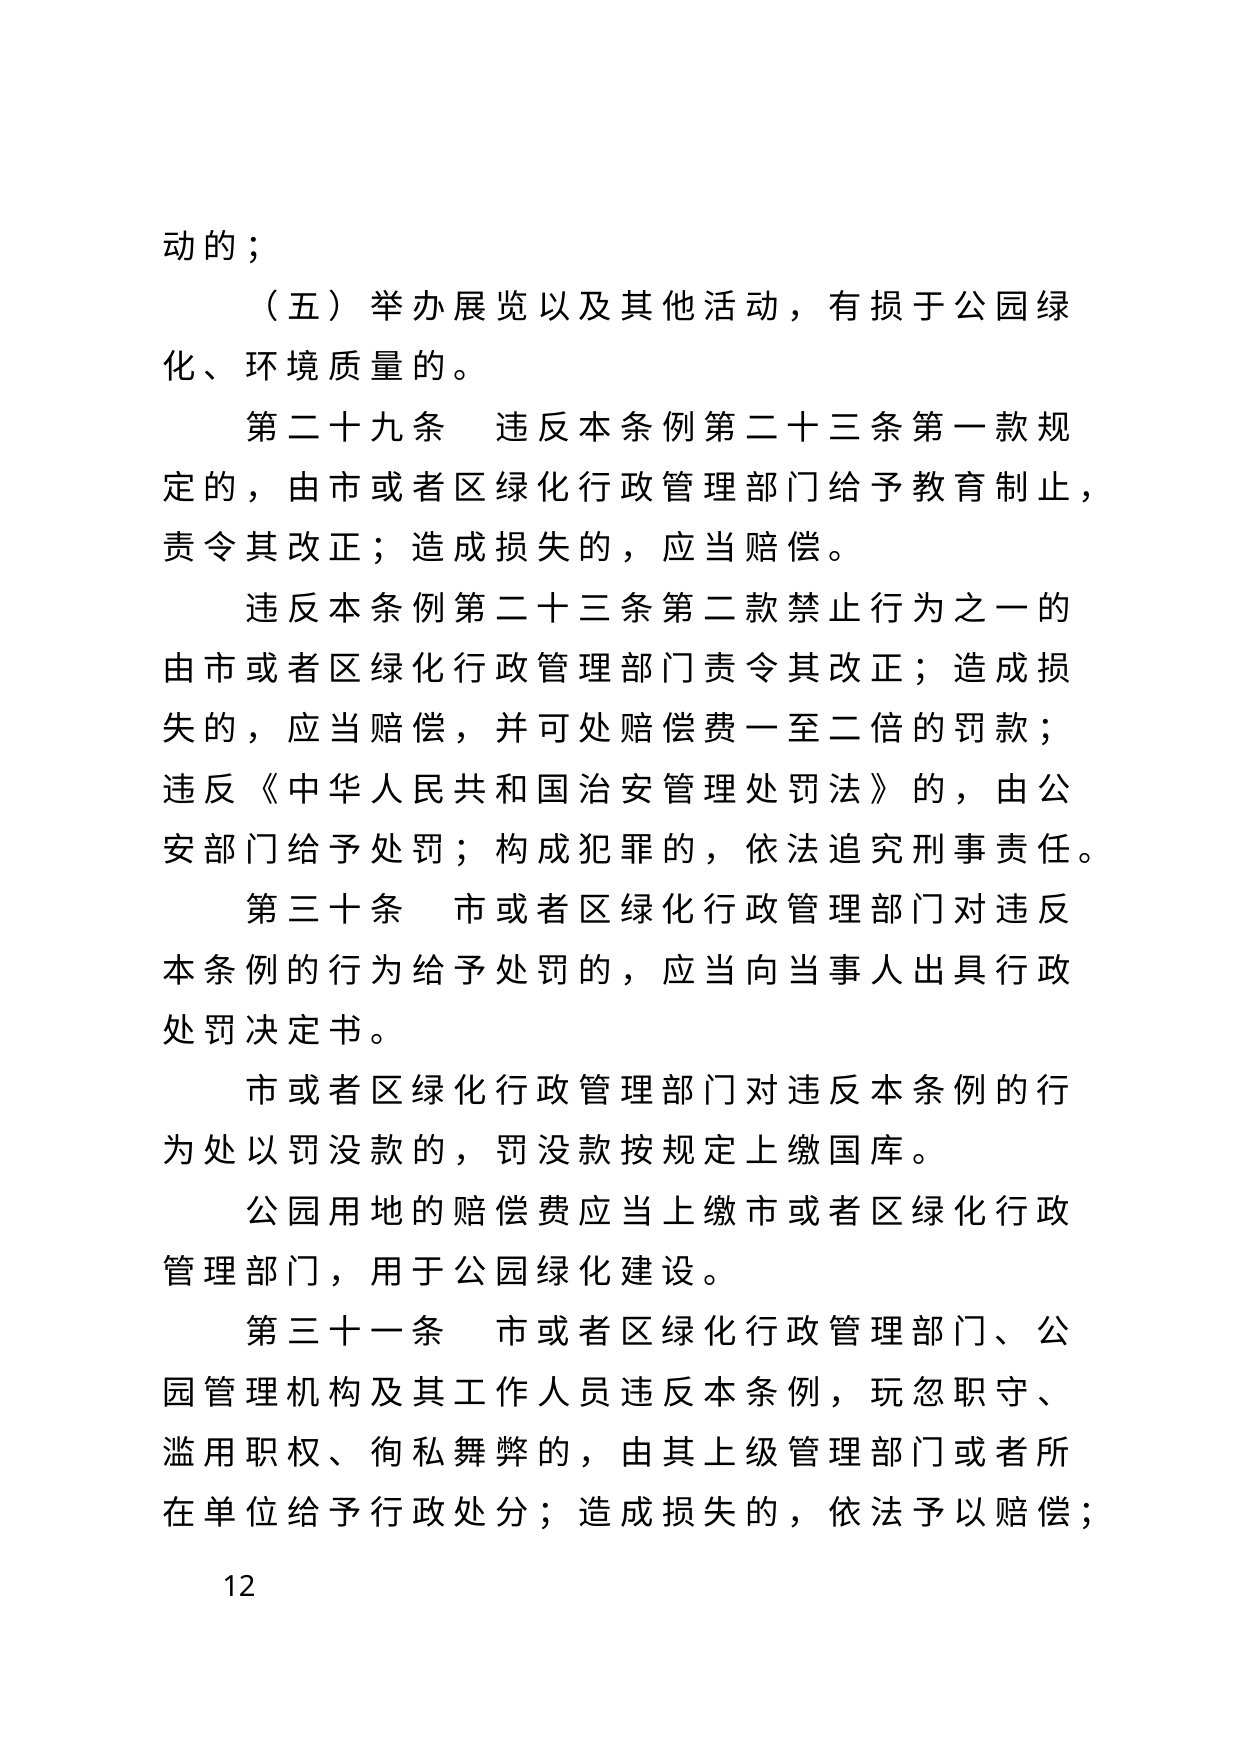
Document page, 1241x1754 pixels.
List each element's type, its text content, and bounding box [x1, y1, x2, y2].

text 第二十九条 违反本条例第二十三条第一款规定的，由市或者区绿化行政管理部门给予教育制止，责令其改正；造成损失的，应当赔偿。 [162, 394, 1078, 575]
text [162, 1299, 1078, 1540]
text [162, 213, 1078, 274]
text 公园用地的赔偿费应当上缴市或者区绿化行政管理部门，用于公园绿化建设。 [162, 1178, 1078, 1299]
text 第三十条 市或者区绿化行政管理部门对违反本条例的行为给予处罚的，应当向当事人出具行政处罚决定书。 [162, 877, 1078, 1058]
text 市或者区绿化行政管理部门对违反本条例的行为处以罚没款的，罚没款按规定上缴国库。 [162, 1058, 1078, 1178]
text 违反本条例第二十三条第二款禁止行为之一的，由市或者区绿化行政管理部门责令其改正；造成损失的，应当赔偿，并可处赔偿费一至二倍的罚款；违反《中华人民共和国治安管理处罚法》的，由公安部门给予处罚；构成犯罪的，依法追究刑事责任。 [162, 575, 1078, 877]
text （五）举办展览以及其他活动，有损于公园绿化、环境质量的。 [162, 274, 1078, 394]
